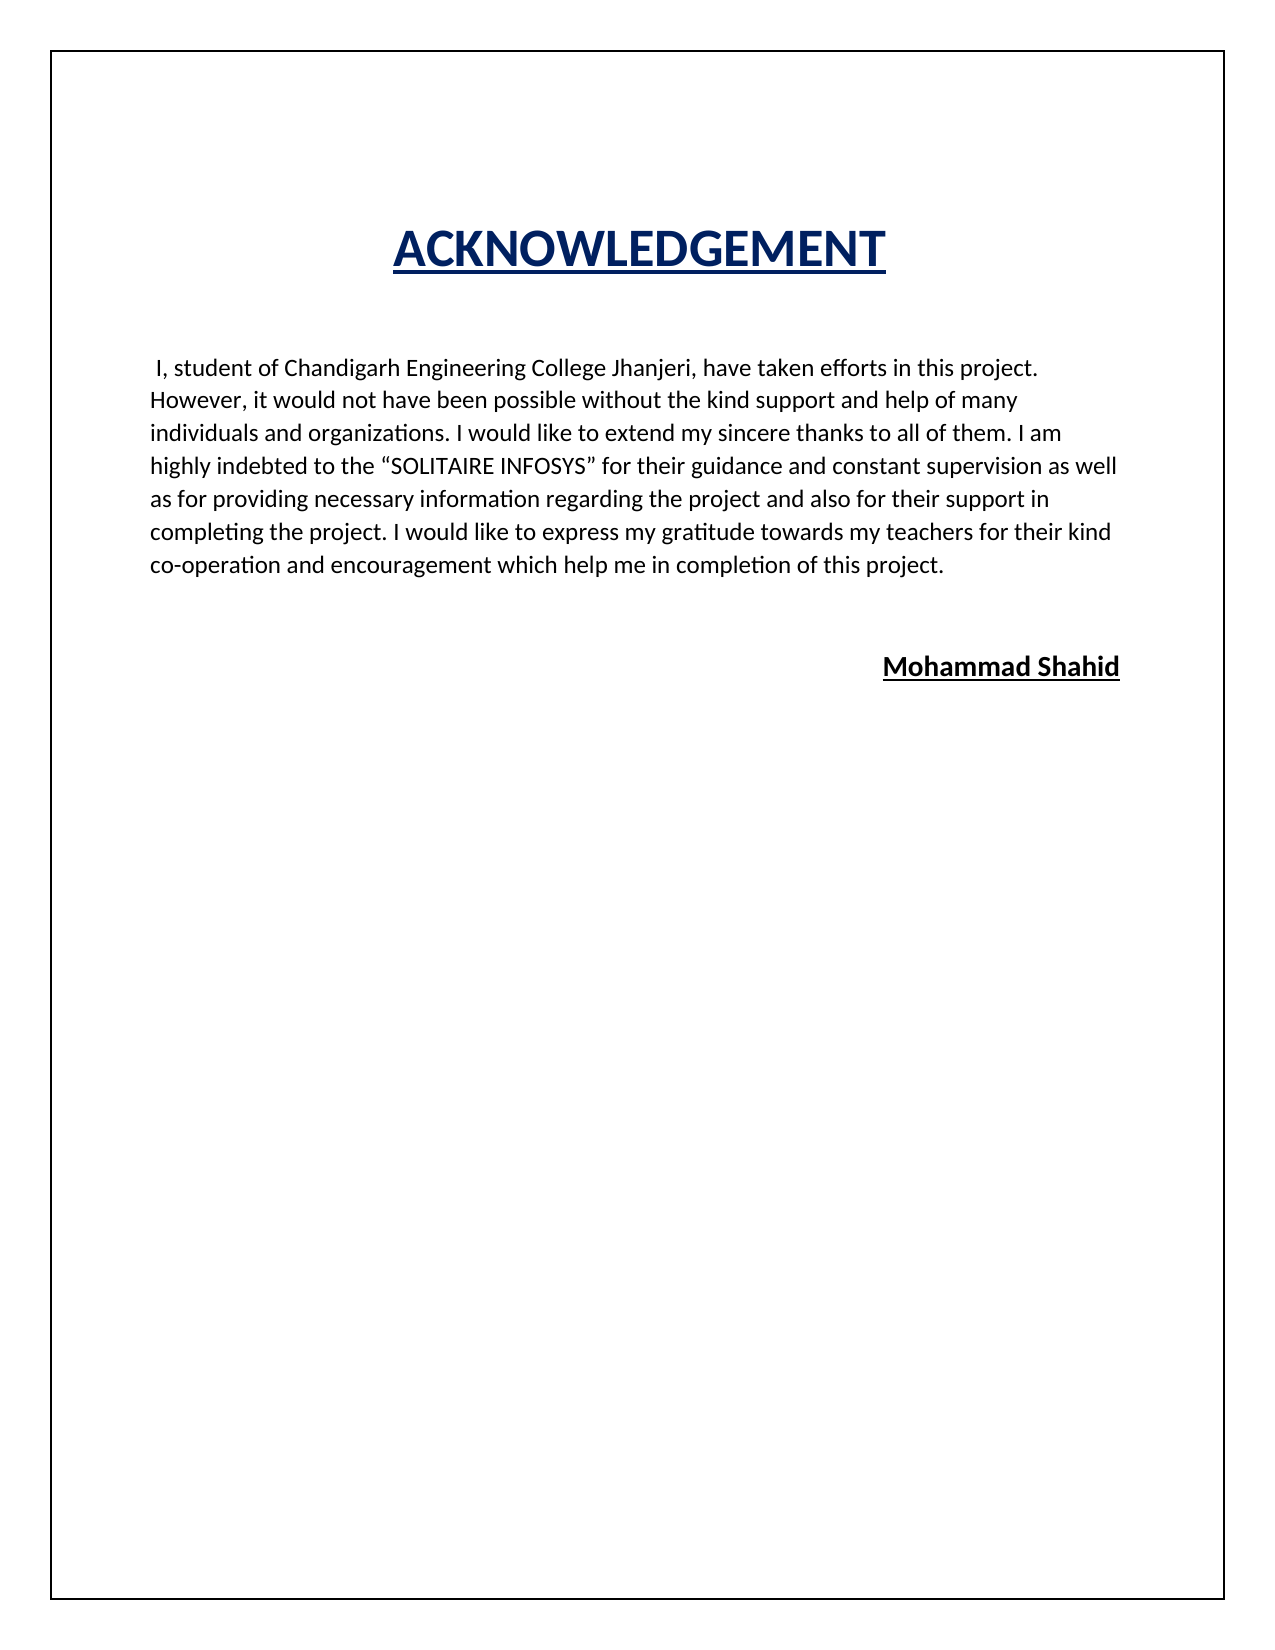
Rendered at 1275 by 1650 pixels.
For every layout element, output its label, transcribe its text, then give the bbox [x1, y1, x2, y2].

text I, student of Chandigarh Engineering College Jhanjeri, have taken efforts in this project. However, it would not have been possible without the kind support and help of many individuals and organizations. I would like to extend my sincere thanks to all of them. I am highly indebted to the “SOLITAIRE INFOSYS” for their guidance and constant supervision as well as for providing necessary information regarding the project and also for their support in completing the project. I would like to express my gratitude towards my teachers for their kind co-operation and encouragement which help me in completion of this project. [150, 352, 1125, 580]
text ACKNOWLEDGEMENT [150, 214, 1125, 280]
text Mohammad Shahid [150, 648, 1125, 684]
